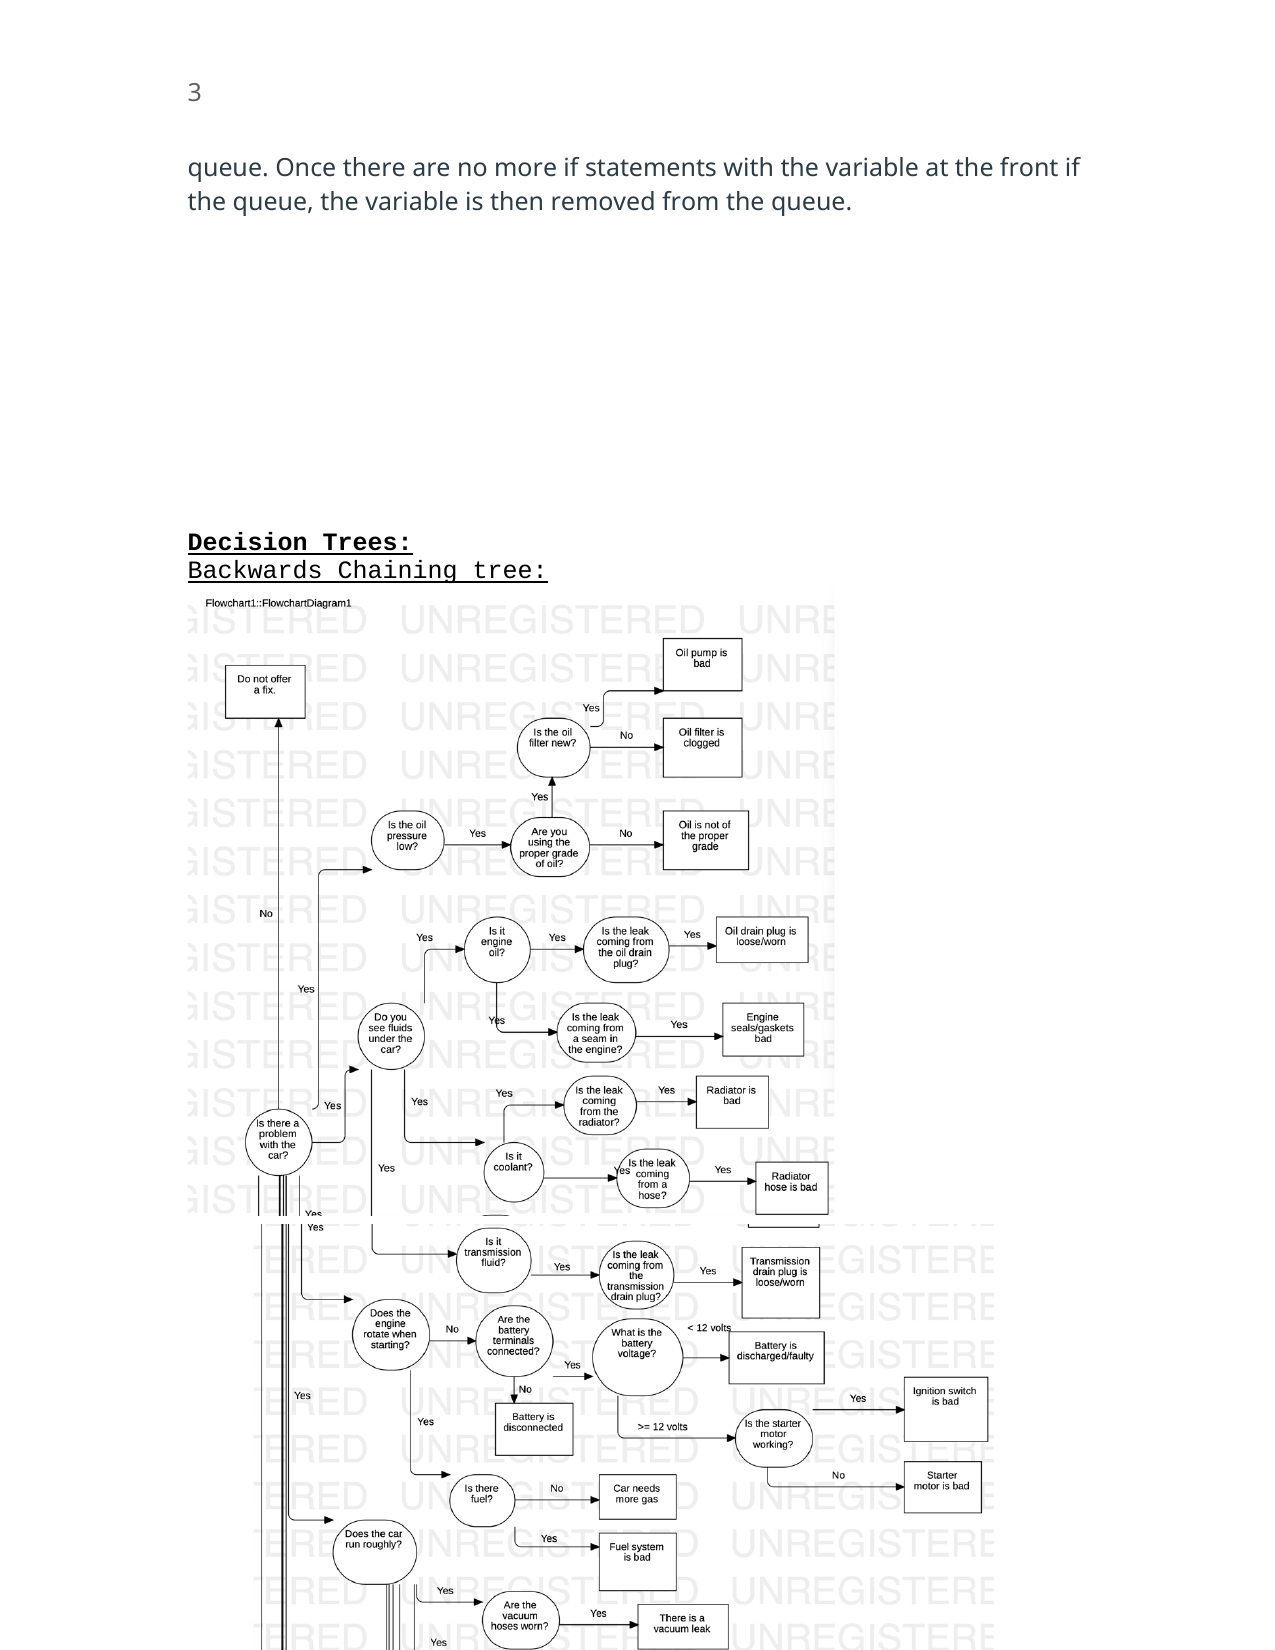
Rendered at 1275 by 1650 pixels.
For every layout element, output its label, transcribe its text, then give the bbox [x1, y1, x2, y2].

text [187, 150, 1087, 218]
picture [187, 586, 835, 1216]
text Decision Trees: [187, 530, 1087, 558]
picture [253, 1224, 994, 1650]
